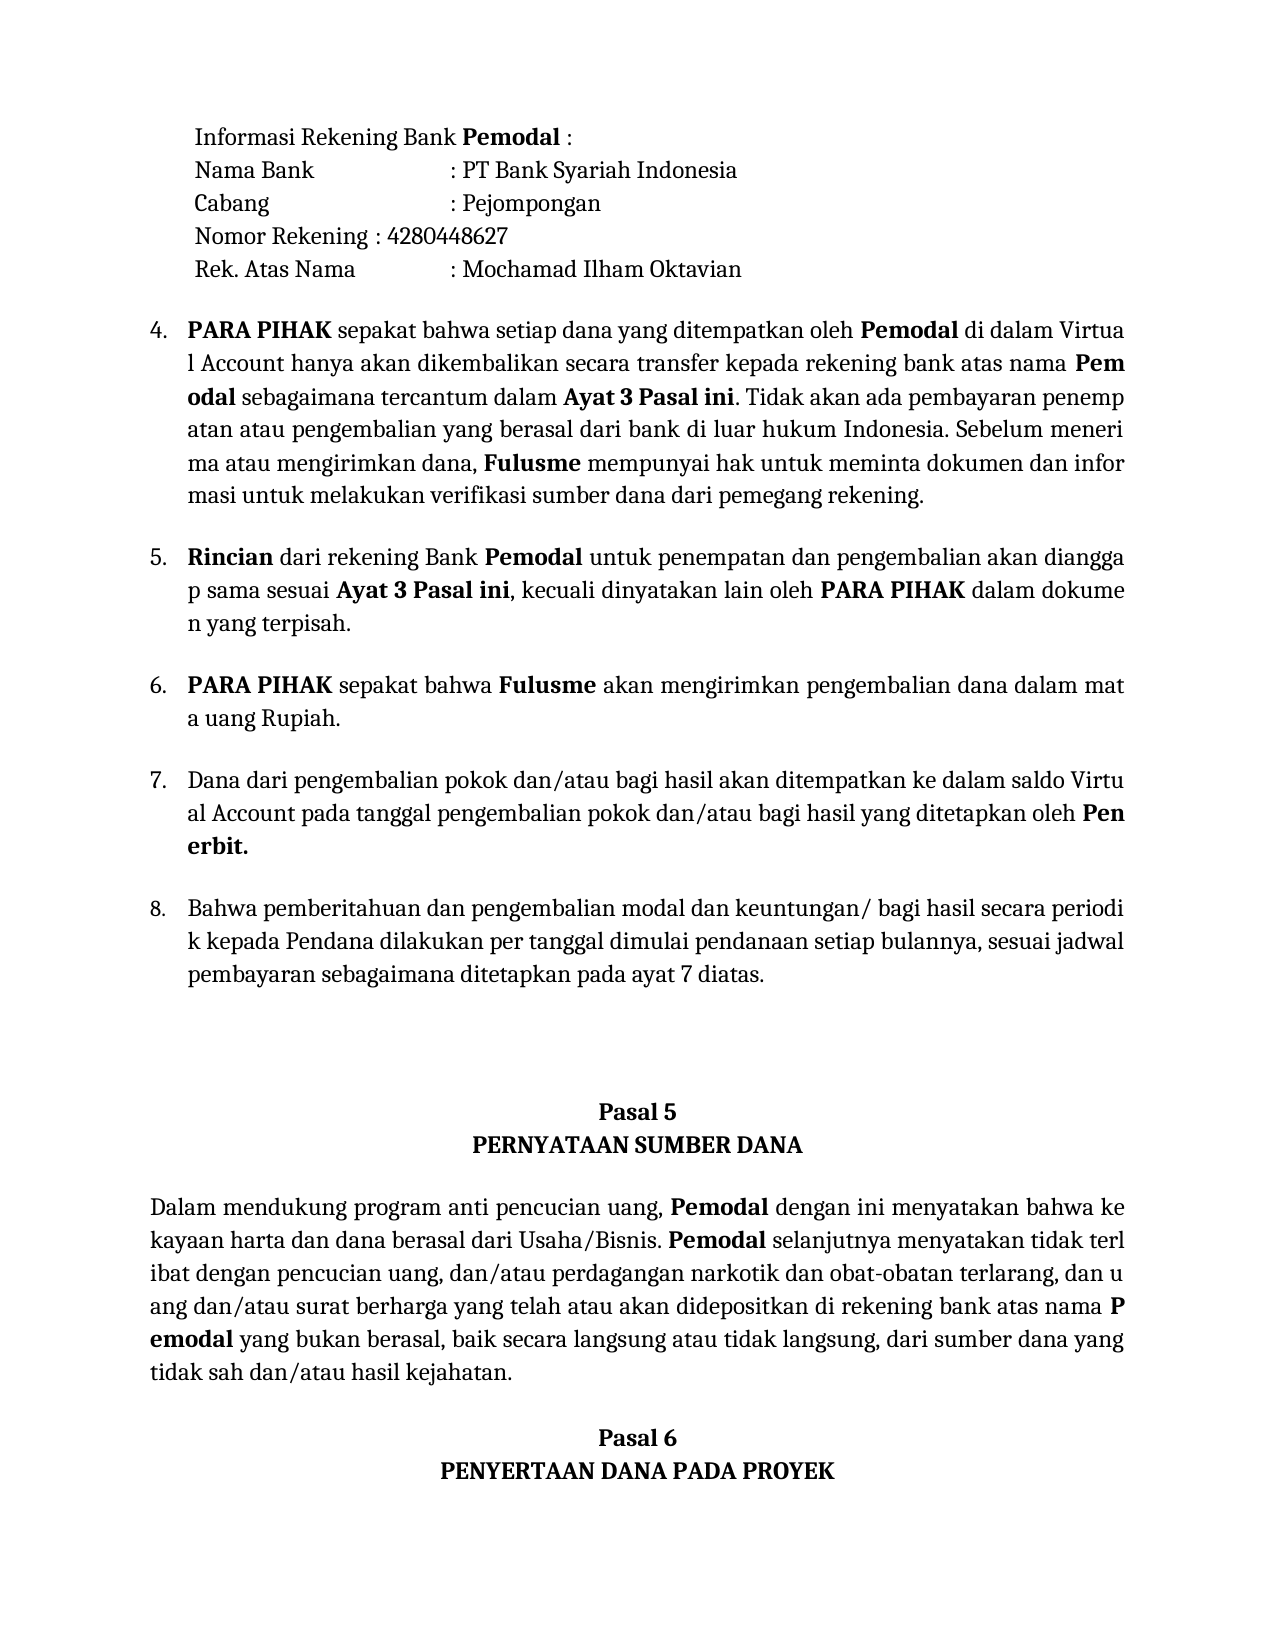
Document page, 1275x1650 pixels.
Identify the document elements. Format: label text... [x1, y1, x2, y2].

list Rincian dari rekening Bank Pemodal untuk penempatan dan pengembalian akan dianggap sama sesuai Ayat 3 Pasal ini, kecuali dinyatakan lain oleh PARA PIHAK dalam dokumen yang terpisah. [150, 543, 1125, 638]
list Bahwa pemberitahuan dan pengembalian modal dan keuntungan/ bagi hasil secara periodik kepada Pendana dilakukan per tanggal dimulai pendanaan setiap bulannya, sesuai jadwal pembayaran sebagaimana ditetapkan pada ayat 7 diatas. [150, 894, 1125, 988]
list PARA PIHAK sepakat bahwa setiap dana yang ditempatkan oleh Pemodal di dalam Virtual Account hanya akan dikembalikan secara transfer kepada rekening bank atas nama Pemodal sebagaimana tercantum dalam Ayat 3 Pasal ini. Tidak akan ada pembayaran penempatan atau pengembalian yang berasal dari bank di luar hukum Indonesia. Sebelum menerima atau mengirimkan dana, Fulusme mempunyai hak untuk meminta dokumen dan informasi untuk melakukan verifikasi sumber dana dari pemegang rekening. [150, 316, 1125, 510]
text Nama Bank : PT Bank Syariah Indonesia [194, 156, 1125, 184]
text PERNYATAAN SUMBER DANA [150, 1131, 1125, 1160]
text Dalam mendukung program anti pencucian uang, Pemodal dengan ini menyatakan bahwa kekayaan harta dan dana berasal dari Usaha/Bisnis. Pemodal selanjutnya menyatakan tidak terlibat dengan pencucian uang, dan/atau perdagangan narkotik dan obat-obatan terlarang, dan uang dan/atau surat berharga yang telah atau akan didepositkan di rekening bank atas nama Pemodal yang bukan berasal, baik secara langsung atau tidak langsung, dari sumber dana yang tidak sah dan/atau hasil kejahatan. [150, 1193, 1125, 1387]
text Pasal 5 [150, 1098, 1125, 1127]
list Dana dari pengembalian pokok dan/atau bagi hasil akan ditempatkan ke dalam saldo Virtual Account pada tanggal pengembalian pokok dan/atau bagi hasil yang ditetapkan oleh Penerbit. [150, 766, 1125, 861]
text Informasi Rekening Bank Pemodal : [194, 122, 1125, 151]
text Cabang : Pejompongan [194, 188, 1125, 217]
text Nomor Rekening : 4280448627 [194, 222, 1125, 250]
text Pasal 6 [150, 1424, 1125, 1453]
list PARA PIHAK sepakat bahwa Fulusme akan mengirimkan pengembalian dana dalam mata uang Rupiah. [150, 671, 1125, 733]
text PENYERTAAN DANA PADA PROYEK [150, 1457, 1125, 1486]
text Rek. Atas Nama : Mochamad Ilham Oktavian [194, 254, 1125, 283]
